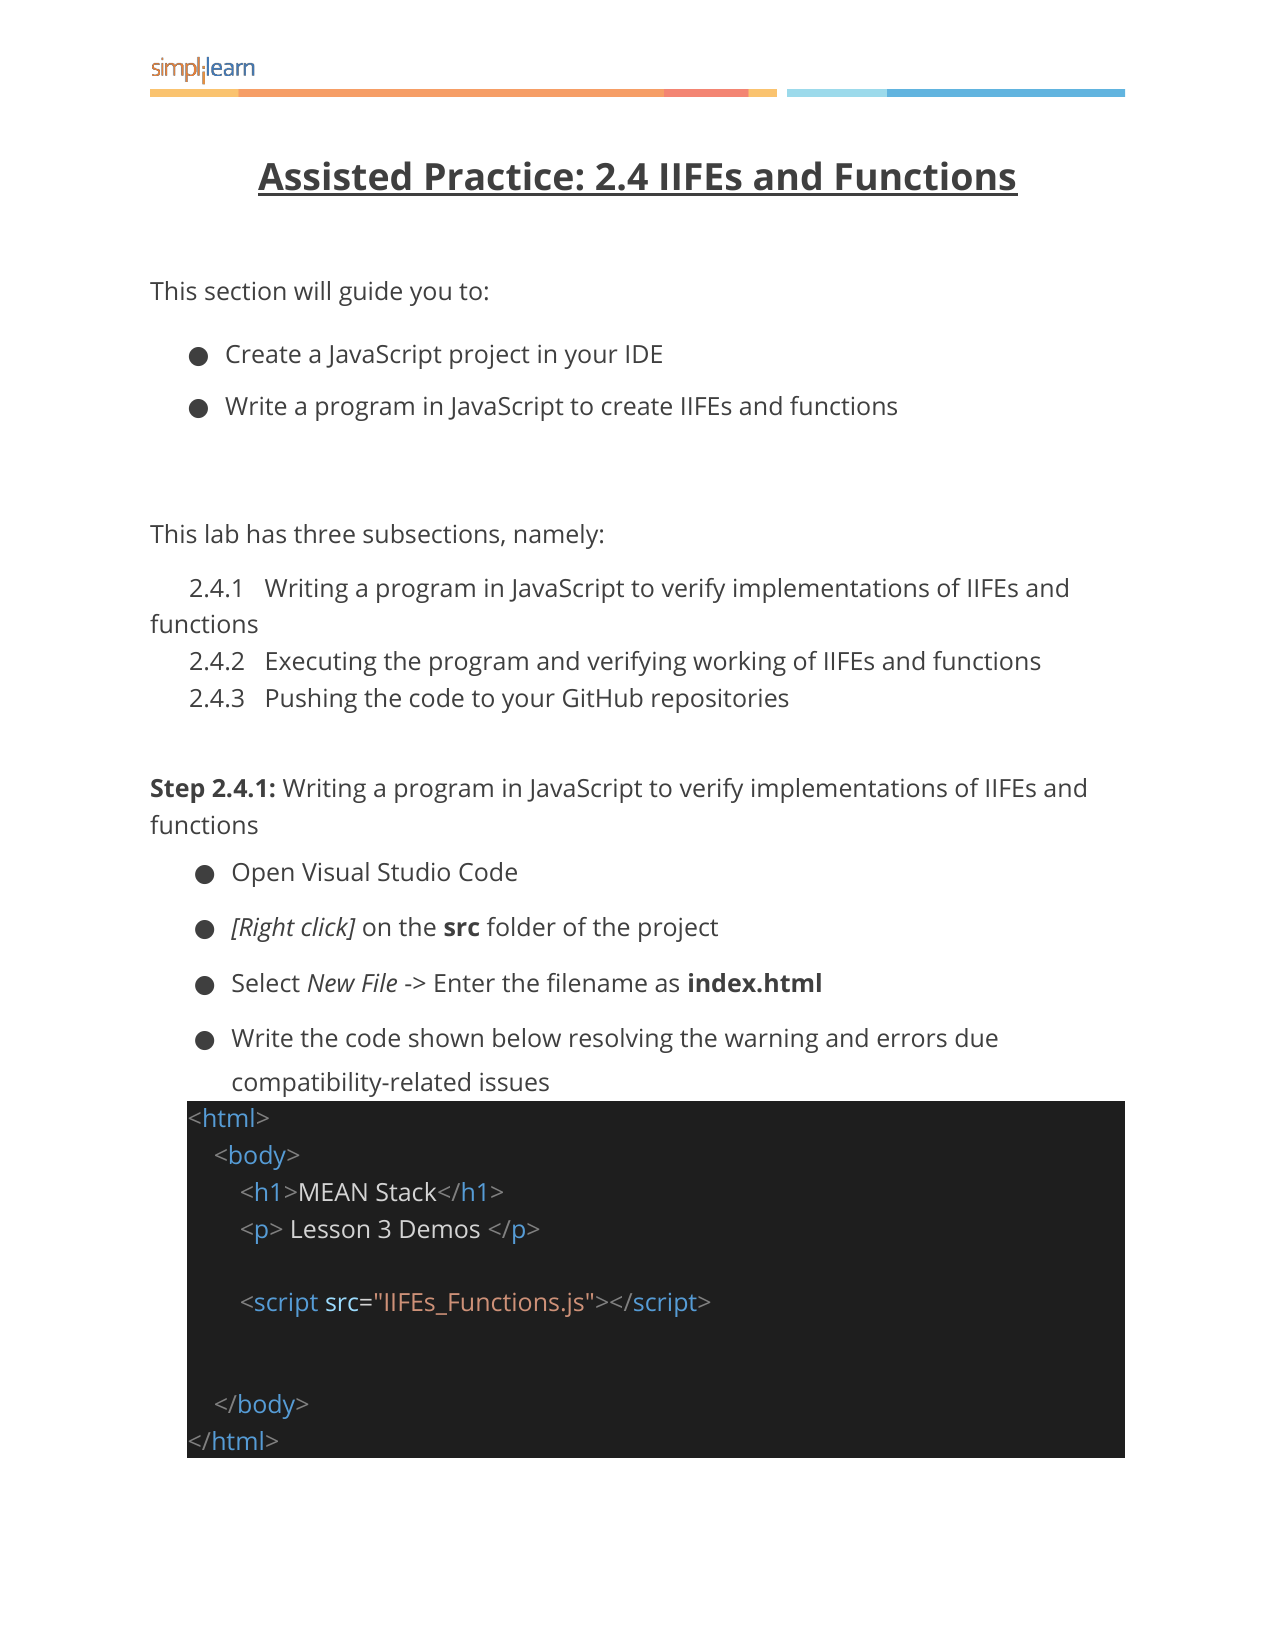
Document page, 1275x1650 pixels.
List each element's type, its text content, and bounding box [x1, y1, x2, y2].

text 2.4.1 Writing a program in JavaScript to verify implementations of IIFEs and functions [150, 570, 1125, 641]
text This lab has three subsections, namely: [150, 517, 1125, 551]
list Write the code shown below resolving the warning and errors due compatibility-related issues [194, 1010, 1125, 1098]
text </body> [187, 1387, 1125, 1421]
text <body> [187, 1138, 1125, 1172]
list Create a JavaScript project in your IDE [187, 327, 1125, 378]
text 2.4.2 Executing the program and verifying working of IIFEs and functions [150, 644, 1125, 678]
list Write a program in JavaScript to create IIFEs and functions [187, 378, 1125, 429]
picture [150, 52, 1125, 97]
text Step 2.4.1: Writing a program in JavaScript to verify implementations of IIFEs and functions [150, 771, 1125, 842]
list [Right click] on the src folder of the project [194, 900, 1125, 951]
text <html> [187, 1101, 1125, 1135]
text <script src="IIFEs_Functions.js"></script> [187, 1285, 1125, 1319]
list Open Visual Studio Code [194, 844, 1125, 896]
text This section will guide you to: [150, 273, 1125, 307]
text 2.4.3 Pushing the code to your GitHub repositories [150, 681, 1125, 715]
text <p> Lesson 3 Demos </p> [187, 1211, 1125, 1245]
text Assisted Practice: 2.4 IIFEs and Functions [150, 150, 1125, 201]
text <h1>MEAN Stack</h1> [187, 1174, 1125, 1209]
text </html> [187, 1424, 1125, 1458]
list Select New File -> Enter the filename as index.html [194, 955, 1125, 1006]
